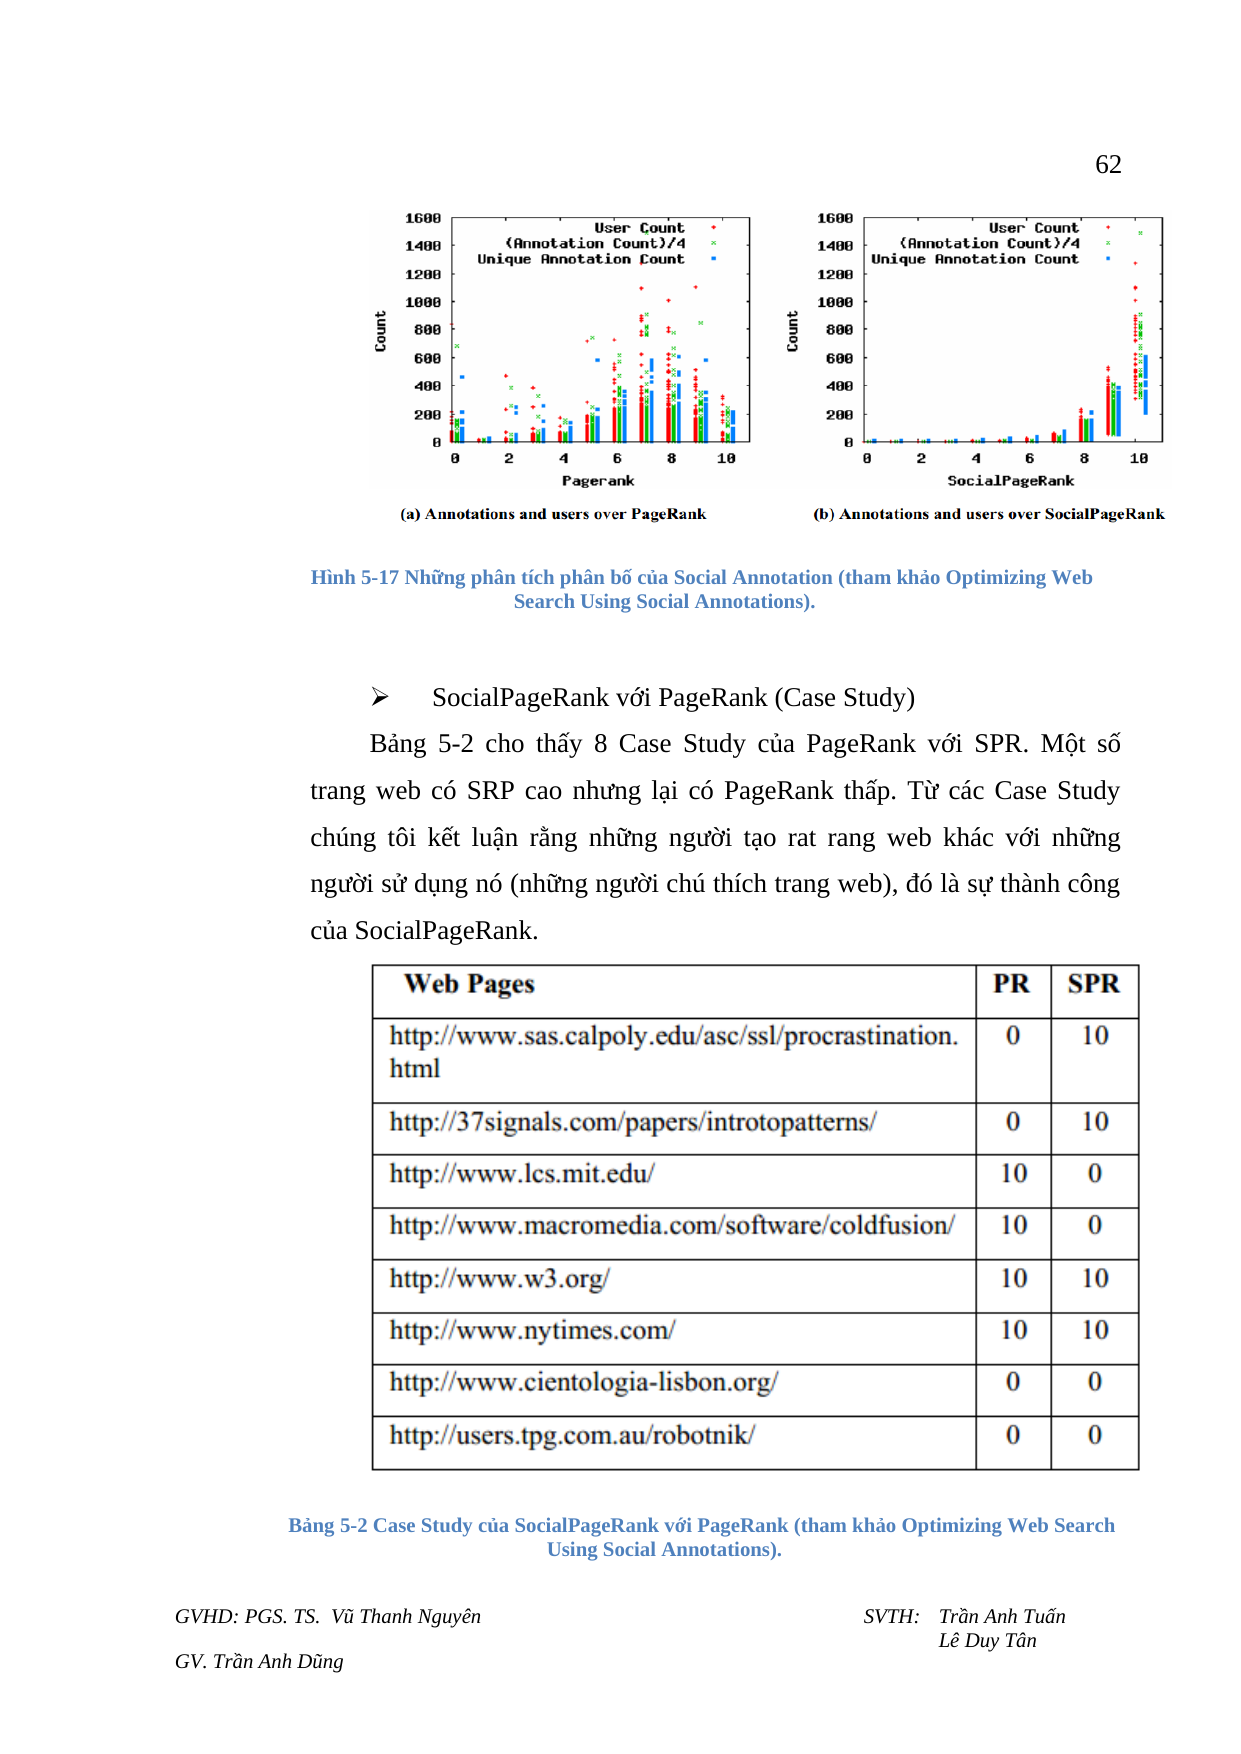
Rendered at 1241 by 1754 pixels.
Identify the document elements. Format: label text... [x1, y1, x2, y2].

picture [369, 961, 1143, 1477]
list SocialPageRank với PageRank (Case Study) [310, 681, 1122, 712]
picture [369, 210, 1173, 529]
text Bảng 5-2 Case Study của SocialPageRank với PageRank (tham khảo Optimizing Web Search Using Social Annotations). [207, 1513, 1122, 1561]
list Bảng 5-2 cho thấy 8 Case Study của PageRank với SPR. Một số trang web có SRP cao nhưng lại có PageRank thấp. Từ các Case Study chúng tôi kết luận rằng những người tạo rat rang web khác với những người sử dụng nó (những người chú thích trang web), đó là sự thành công của SocialPageRank. [310, 728, 1122, 945]
